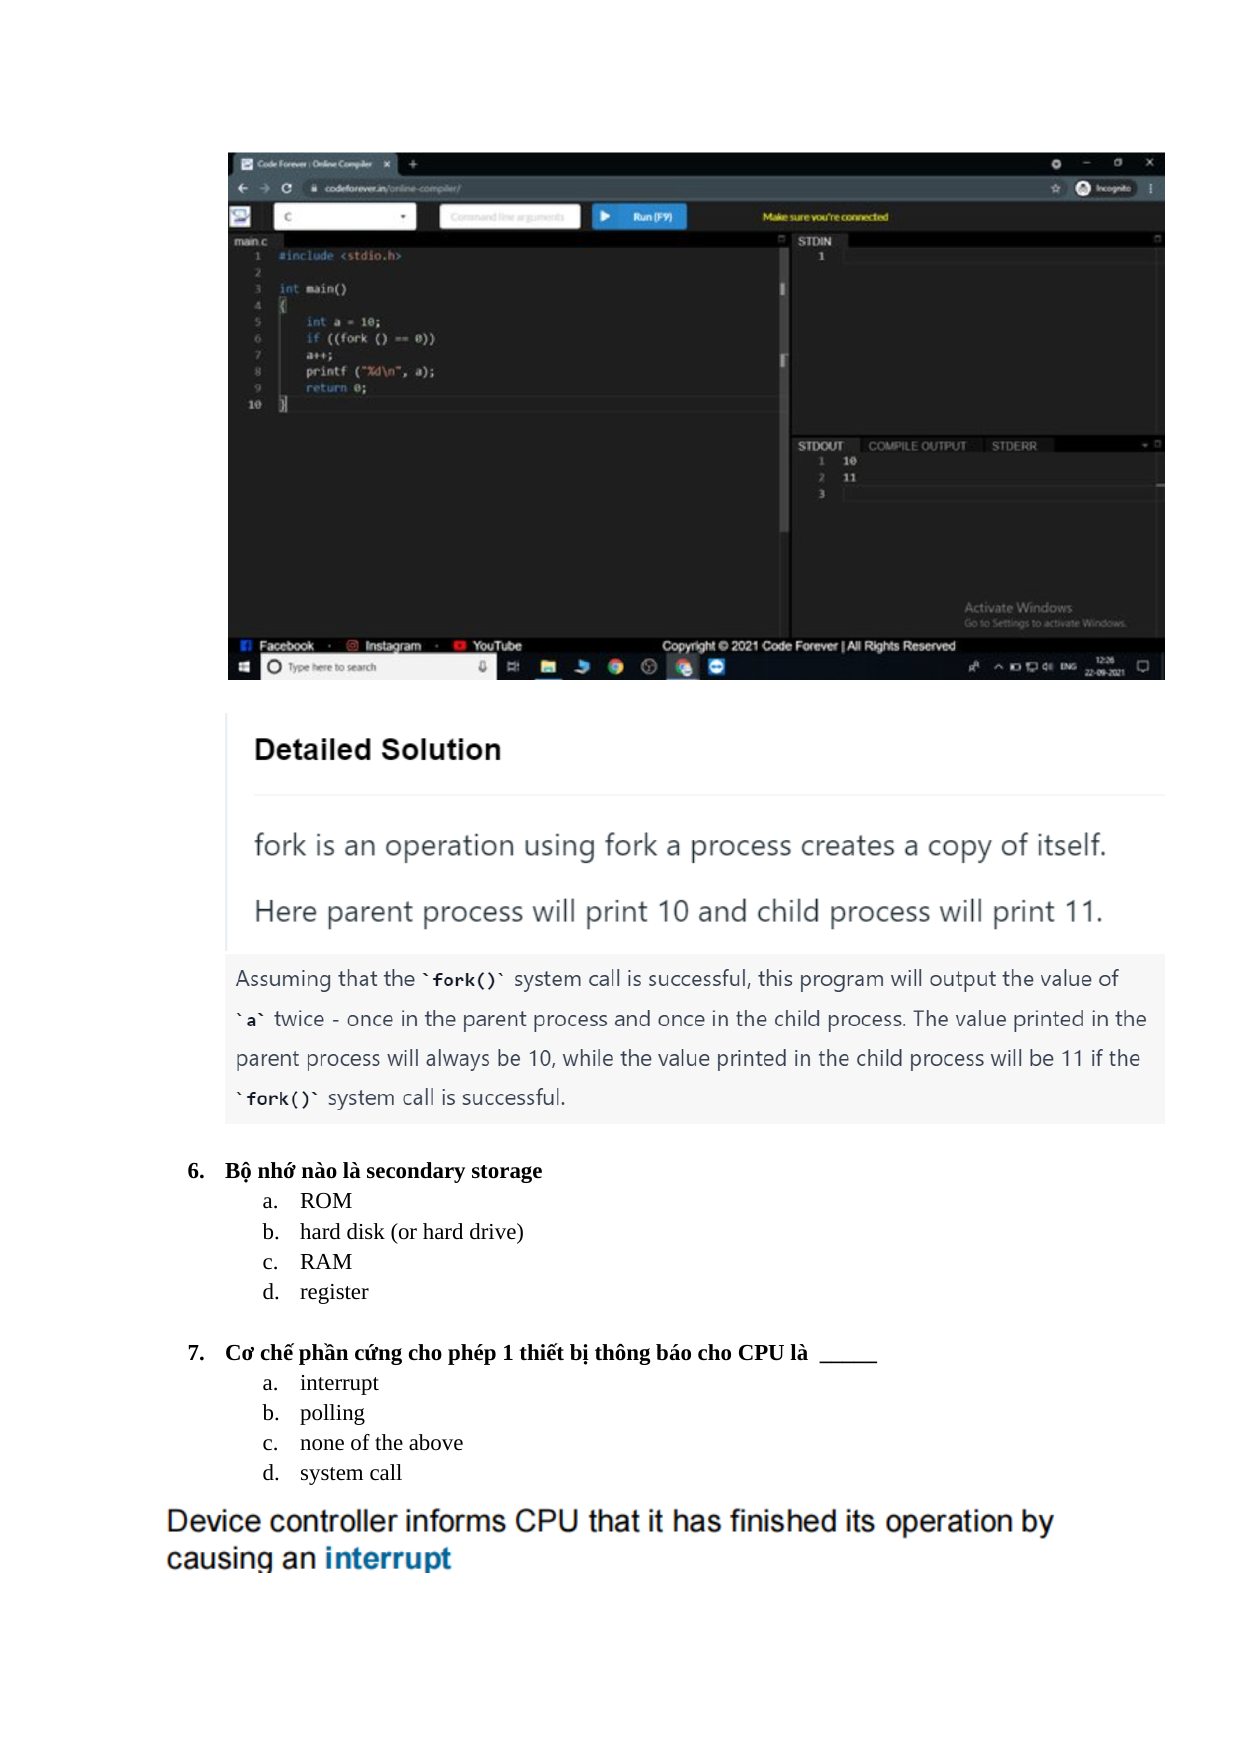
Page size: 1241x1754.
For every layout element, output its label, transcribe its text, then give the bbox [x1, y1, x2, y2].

list ROM [262, 1188, 1090, 1214]
picture [225, 954, 1165, 1124]
list register [262, 1278, 1090, 1304]
list hard disk (or hard drive) [262, 1218, 1090, 1244]
picture [225, 713, 1165, 951]
list interrupt [262, 1369, 1090, 1395]
list Cơ chế phần cứng cho phép 1 thiết bị thông báo cho CPU là _____ [187, 1339, 1090, 1365]
list system call [262, 1459, 1090, 1486]
list polling [262, 1399, 1090, 1425]
list RAM [262, 1248, 1090, 1274]
list Bộ nhớ nào là secondary storage [187, 1157, 1090, 1184]
picture [225, 150, 1165, 680]
picture [150, 1489, 1090, 1573]
list none of the above [262, 1429, 1090, 1456]
